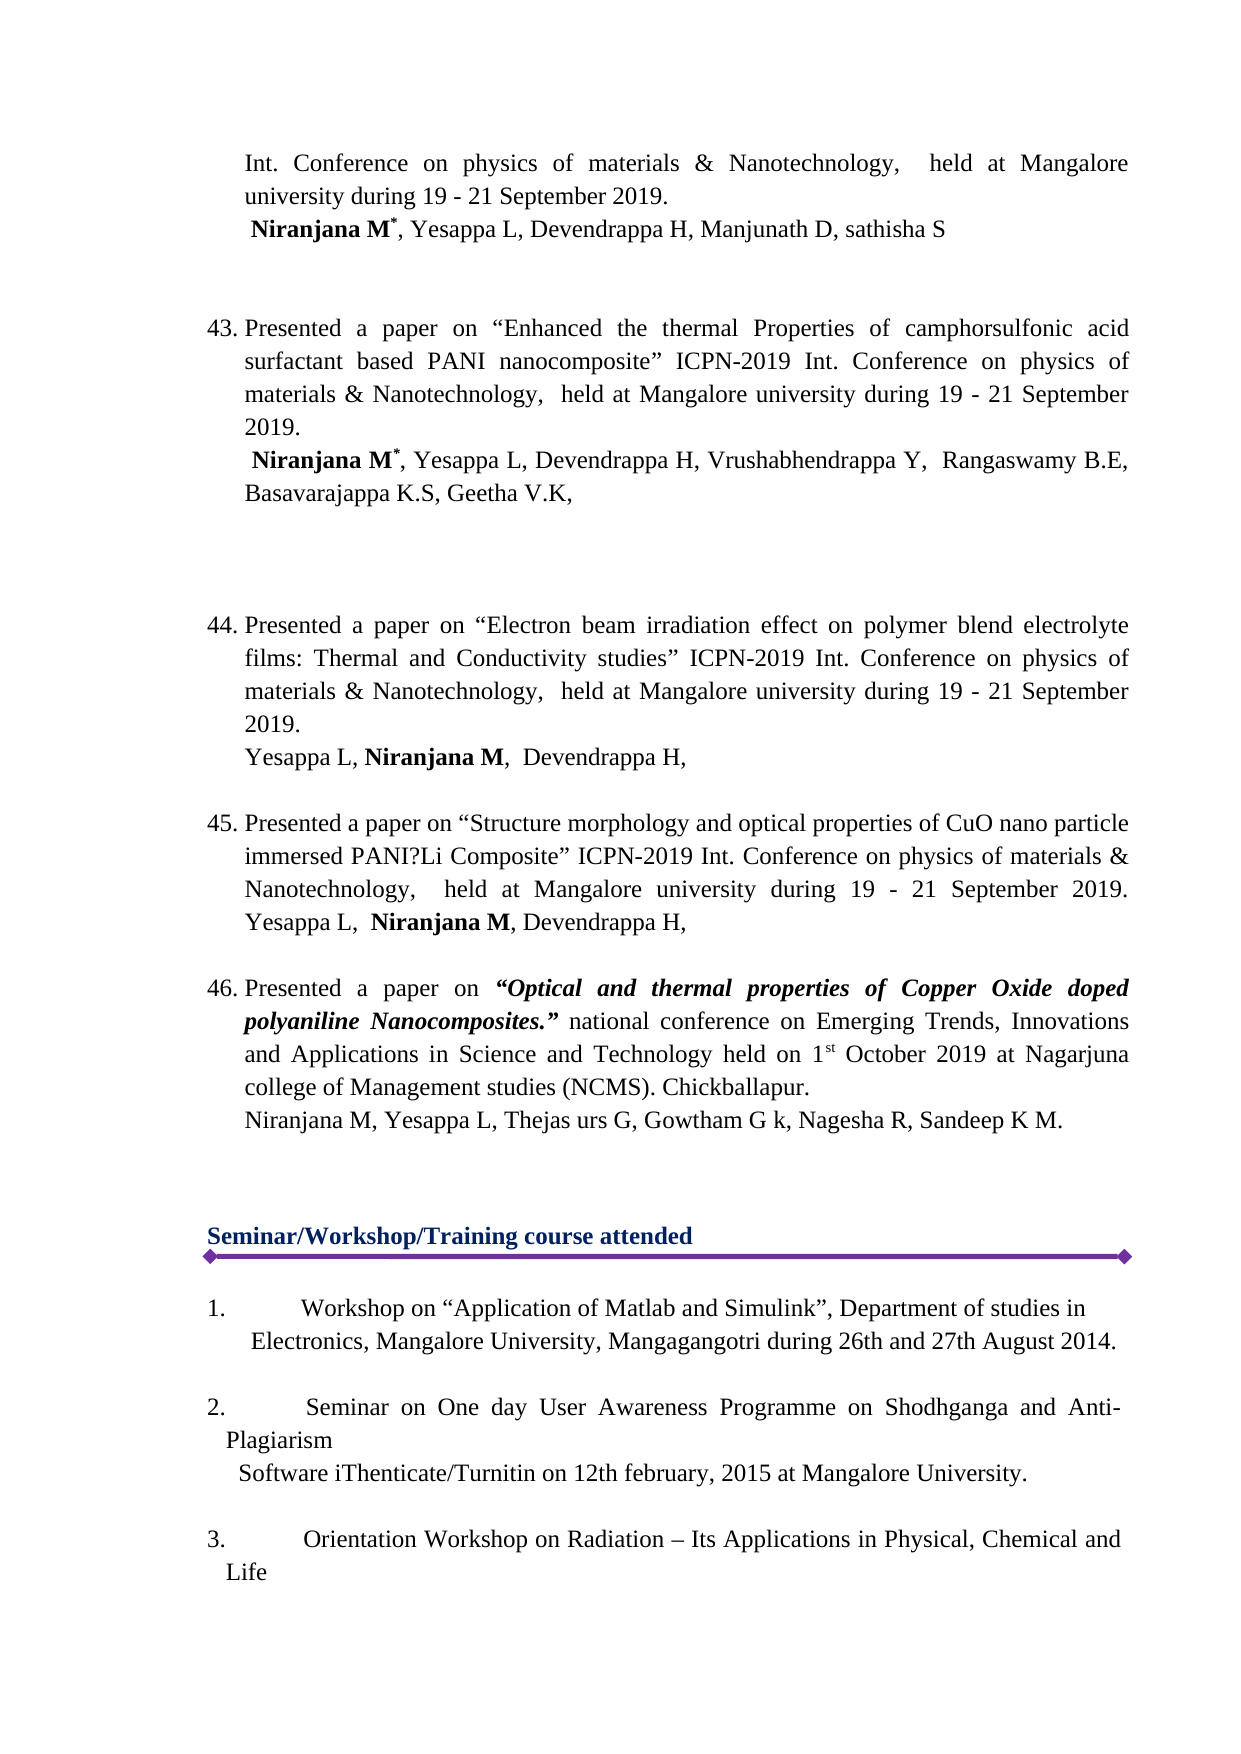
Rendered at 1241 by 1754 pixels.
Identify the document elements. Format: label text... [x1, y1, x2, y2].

list Software iThenticate/Turnitin on 12th february, 2015 at Mangalore University. [226, 1458, 1122, 1487]
list Presented a paper on “Enhanced the thermal Properties of camphorsulfonic acid surfactant based PANI nanocomposite” ICPN-2019 Int. Conference on physics of materials & Nanotechnology, held at Mangalore university during 19 - 21 September 2019. [207, 313, 1129, 441]
list Niranjana M, Yesappa L, Thejas urs G, Gowtham G k, Nagesha R, Sandeep K M. [244, 1105, 1129, 1134]
text Seminar/Workshop/Training course attended [207, 1221, 1122, 1250]
list Niranjana M*, Yesappa L, Devendrappa H, Manjunath D, sathisha S [244, 214, 1129, 242]
list Presented a paper on “Optical and thermal properties of Copper Oxide doped polyaniline Nanocomposites.” national conference on Emerging Trends, Innovations and Applications in Science and Technology held on 1st October 2019 at Nagarjuna college of Management studies (NCMS). Chickballapur. [207, 973, 1129, 1101]
list Presented a paper on “Electron beam irradiation effect on polymer blend electrolyte films: Thermal and Conductivity studies” ICPN-2019 Int. Conference on physics of materials & Nanotechnology, held at Mangalore university during 19 - 21 September 2019. [207, 610, 1129, 738]
list Electronics, Mangalore University, Mangagangotri during 26th and 27th August 2014. [226, 1326, 1122, 1355]
list Niranjana M*, Yesappa L, Devendrappa H, Vrushabhendrappa Y, Rangaswamy B.E, Basavarajappa K.S, Geetha V.K, [244, 445, 1129, 507]
list Yesappa L, Niranjana M, Devendrappa H, [244, 742, 1129, 771]
list Workshop on “Application of Matlab and Simulink”, Department of studies in [207, 1293, 1122, 1322]
list Presented a paper on “Structure morphology and optical properties of CuO nano particle immersed PANI?Li Composite” ICPN-2019 Int. Conference on physics of materials & Nanotechnology, held at Mangalore university during 19 - 21 September 2019. Yesappa L, Niranjana M, Devendrappa H, [207, 808, 1129, 936]
list Seminar on One day User Awareness Programme on Shodhganga and Anti-Plagiarism [207, 1392, 1122, 1454]
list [207, 148, 1129, 209]
list Orientation Workshop on Radiation – Its Applications in Physical, Chemical and Life [207, 1524, 1122, 1586]
